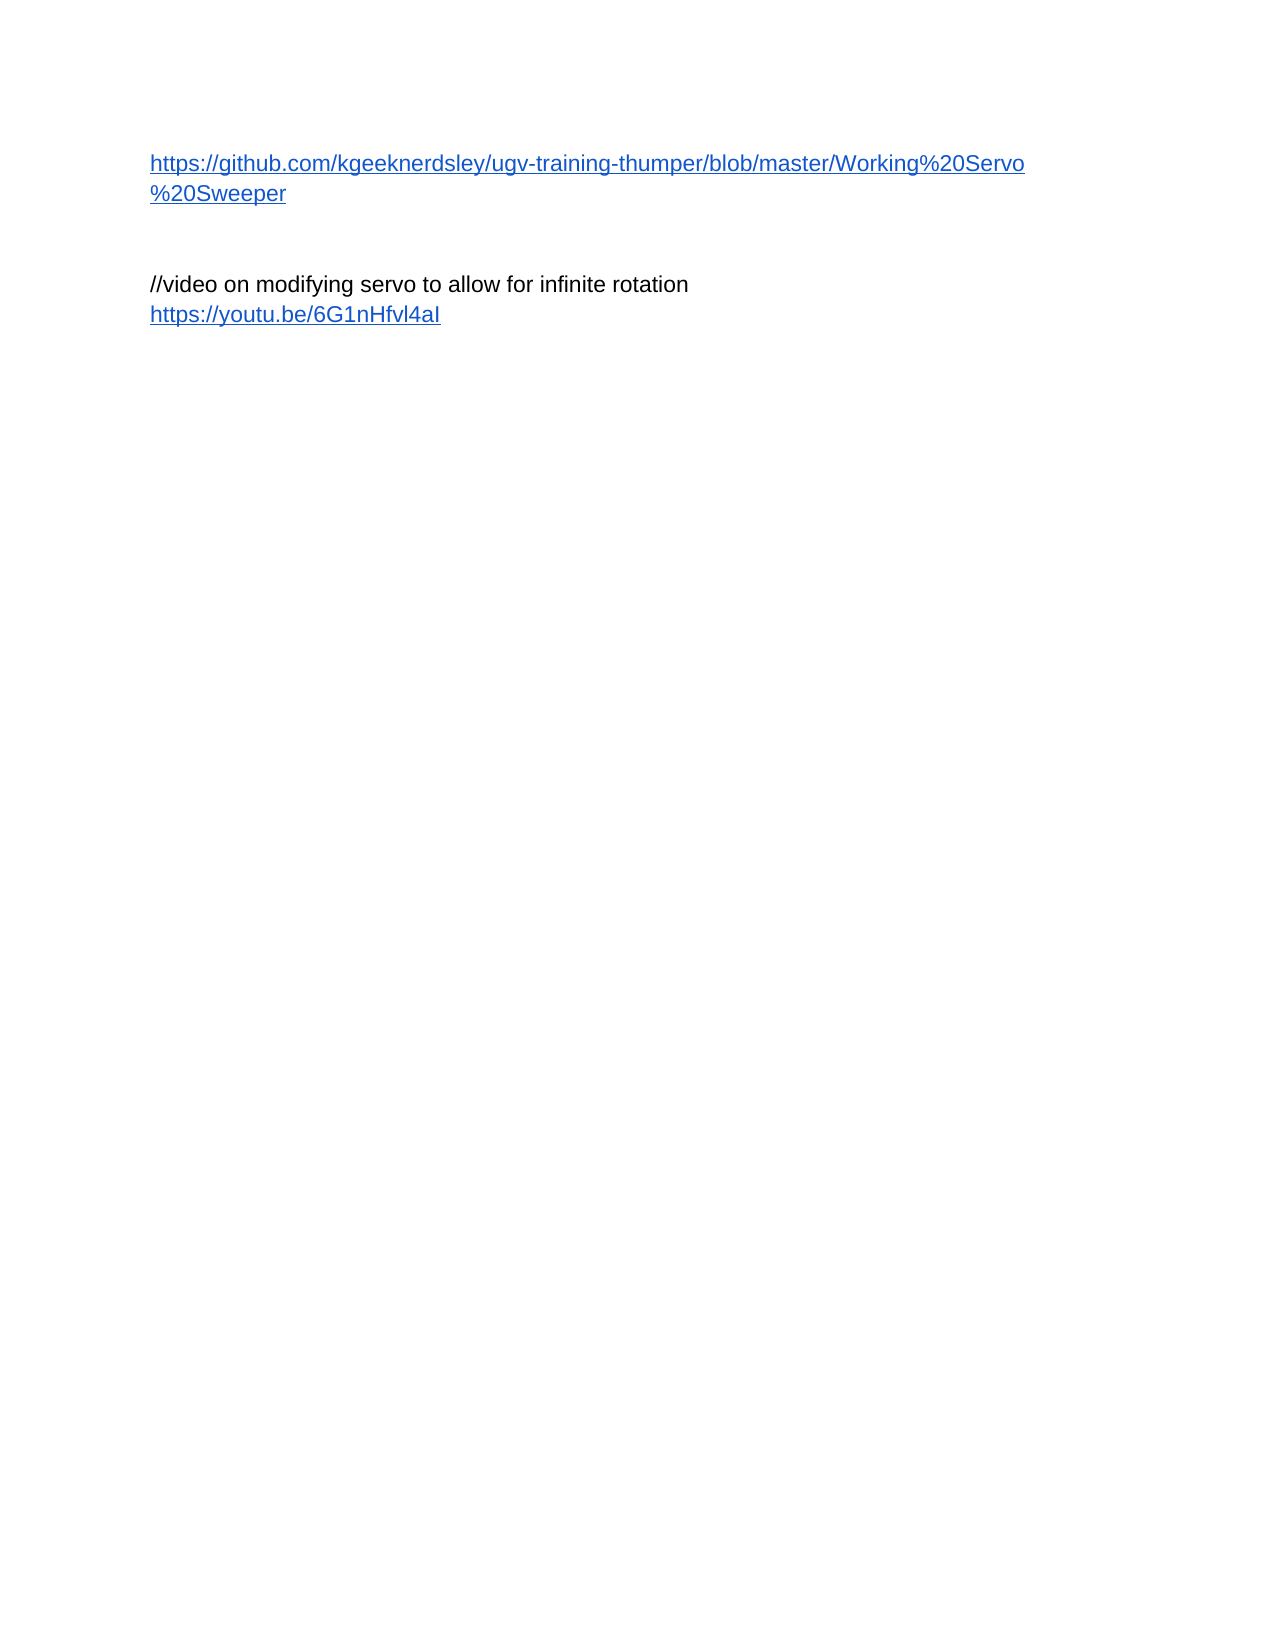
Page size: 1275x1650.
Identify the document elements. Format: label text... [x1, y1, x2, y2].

text https://youtu.be/6G1nHfvl4aI [150, 301, 1125, 327]
text //video on modifying servo to allow for infinite rotation [150, 271, 1125, 297]
text https://github.com/kgeeknerdsley/ugv-training-thumper/blob/master/Working%20Servo%20Sweeper [150, 150, 1125, 207]
